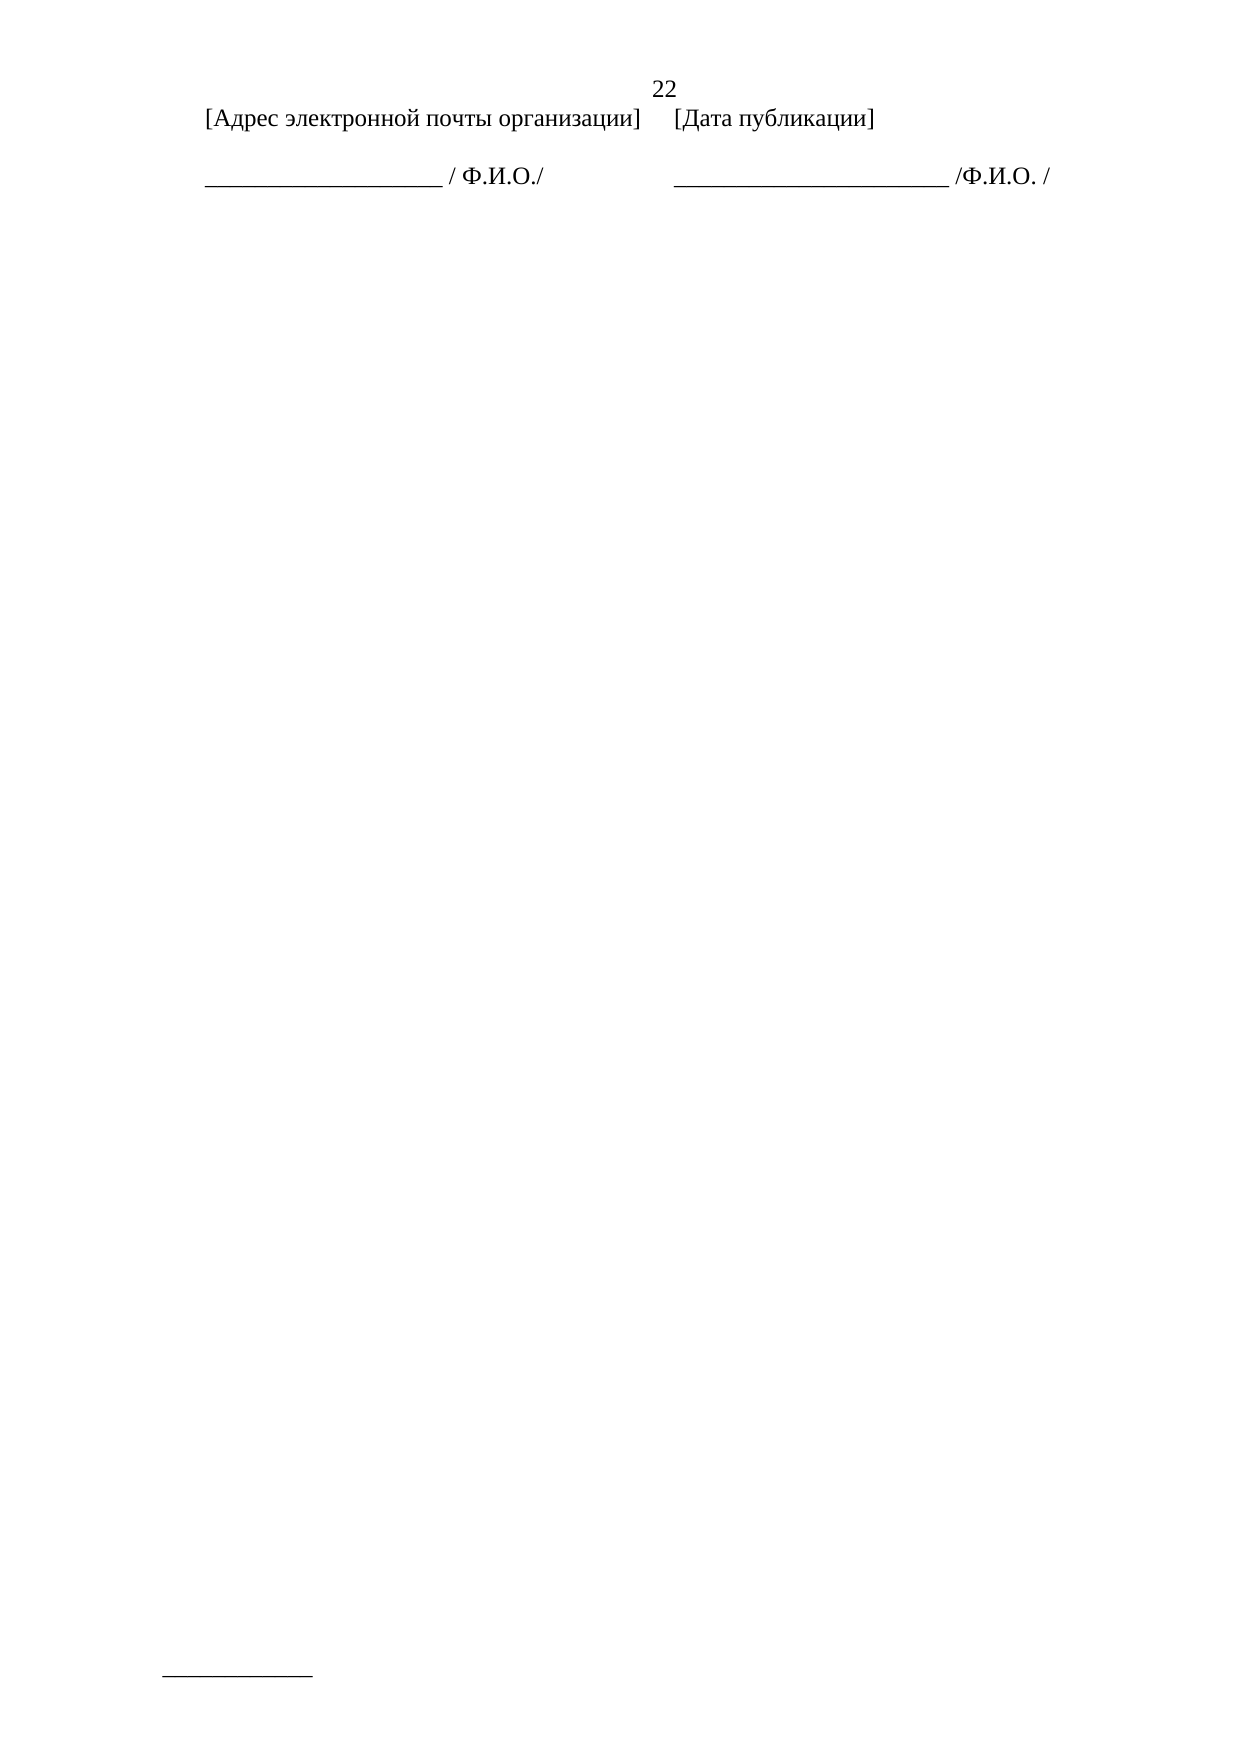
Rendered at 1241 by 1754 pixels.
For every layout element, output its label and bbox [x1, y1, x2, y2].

table_header [663, 104, 1135, 202]
table_header [194, 104, 663, 202]
